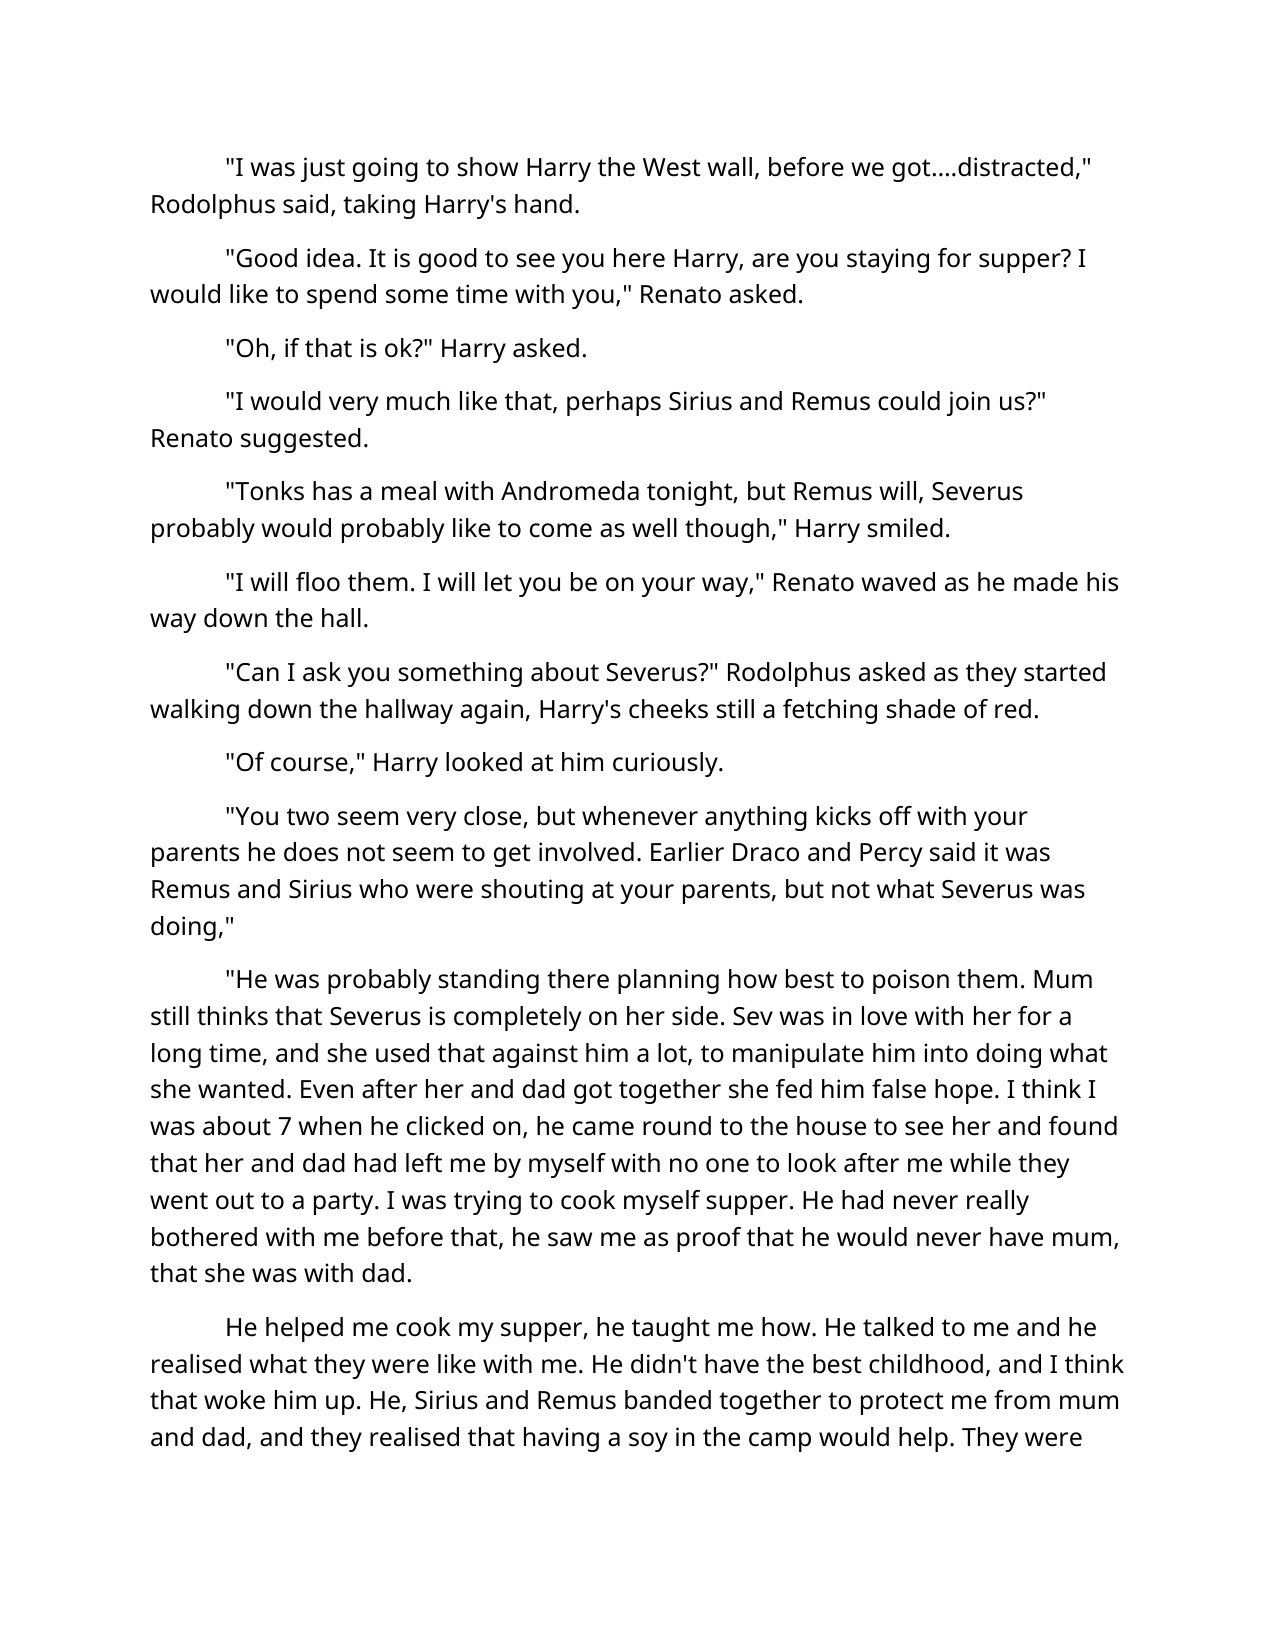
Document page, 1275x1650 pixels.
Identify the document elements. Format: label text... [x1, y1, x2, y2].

text "I would very much like that, perhaps Sirius and Remus could join us?" Renato suggested. [150, 384, 1125, 455]
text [150, 1309, 1125, 1454]
text "Can I ask you something about Severus?" Rodolphus asked as they started walking down the hallway again, Harry's cheeks still a fetching shade of red. [150, 654, 1125, 725]
text "Tonks has a meal with Andromeda tonight, but Remus will, Severus probably would probably like to come as well though," Harry smiled. [150, 474, 1125, 545]
text "I will floo them. I will let you be on your way," Renato waved as he made his way down the hall. [150, 564, 1125, 635]
text "I was just going to show Harry the West wall, before we got….distracted," Rodolphus said, taking Harry's hand. [150, 150, 1125, 221]
text "You two seem very close, but whenever anything kicks off with your parents he does not seem to get involved. Earlier Draco and Percy said it was Remus and Sirius who were shouting at your parents, but not what Severus was doing," [150, 798, 1125, 942]
text "He was probably standing there planning how best to poison them. Mum still thinks that Severus is completely on her side. Sev was in love with her for a long time, and she used that against him a lot, to manipulate him into doing what she wanted. Even after her and dad got together she fed him false hope. I think I was about 7 when he clicked on, he came round to the house to see her and found that her and dad had left me by myself with no one to look after me while they went out to a party. I was trying to cook myself supper. He had never really bothered with me before that, he saw me as proof that he would never have mum, that she was with dad. [150, 962, 1125, 1290]
text "Of course," Harry looked at him curiously. [150, 745, 1125, 779]
text "Oh, if that is ok?" Harry asked. [150, 330, 1125, 364]
text "Good idea. It is good to see you here Harry, are you staying for supper? I would like to spend some time with you," Renato asked. [150, 240, 1125, 311]
